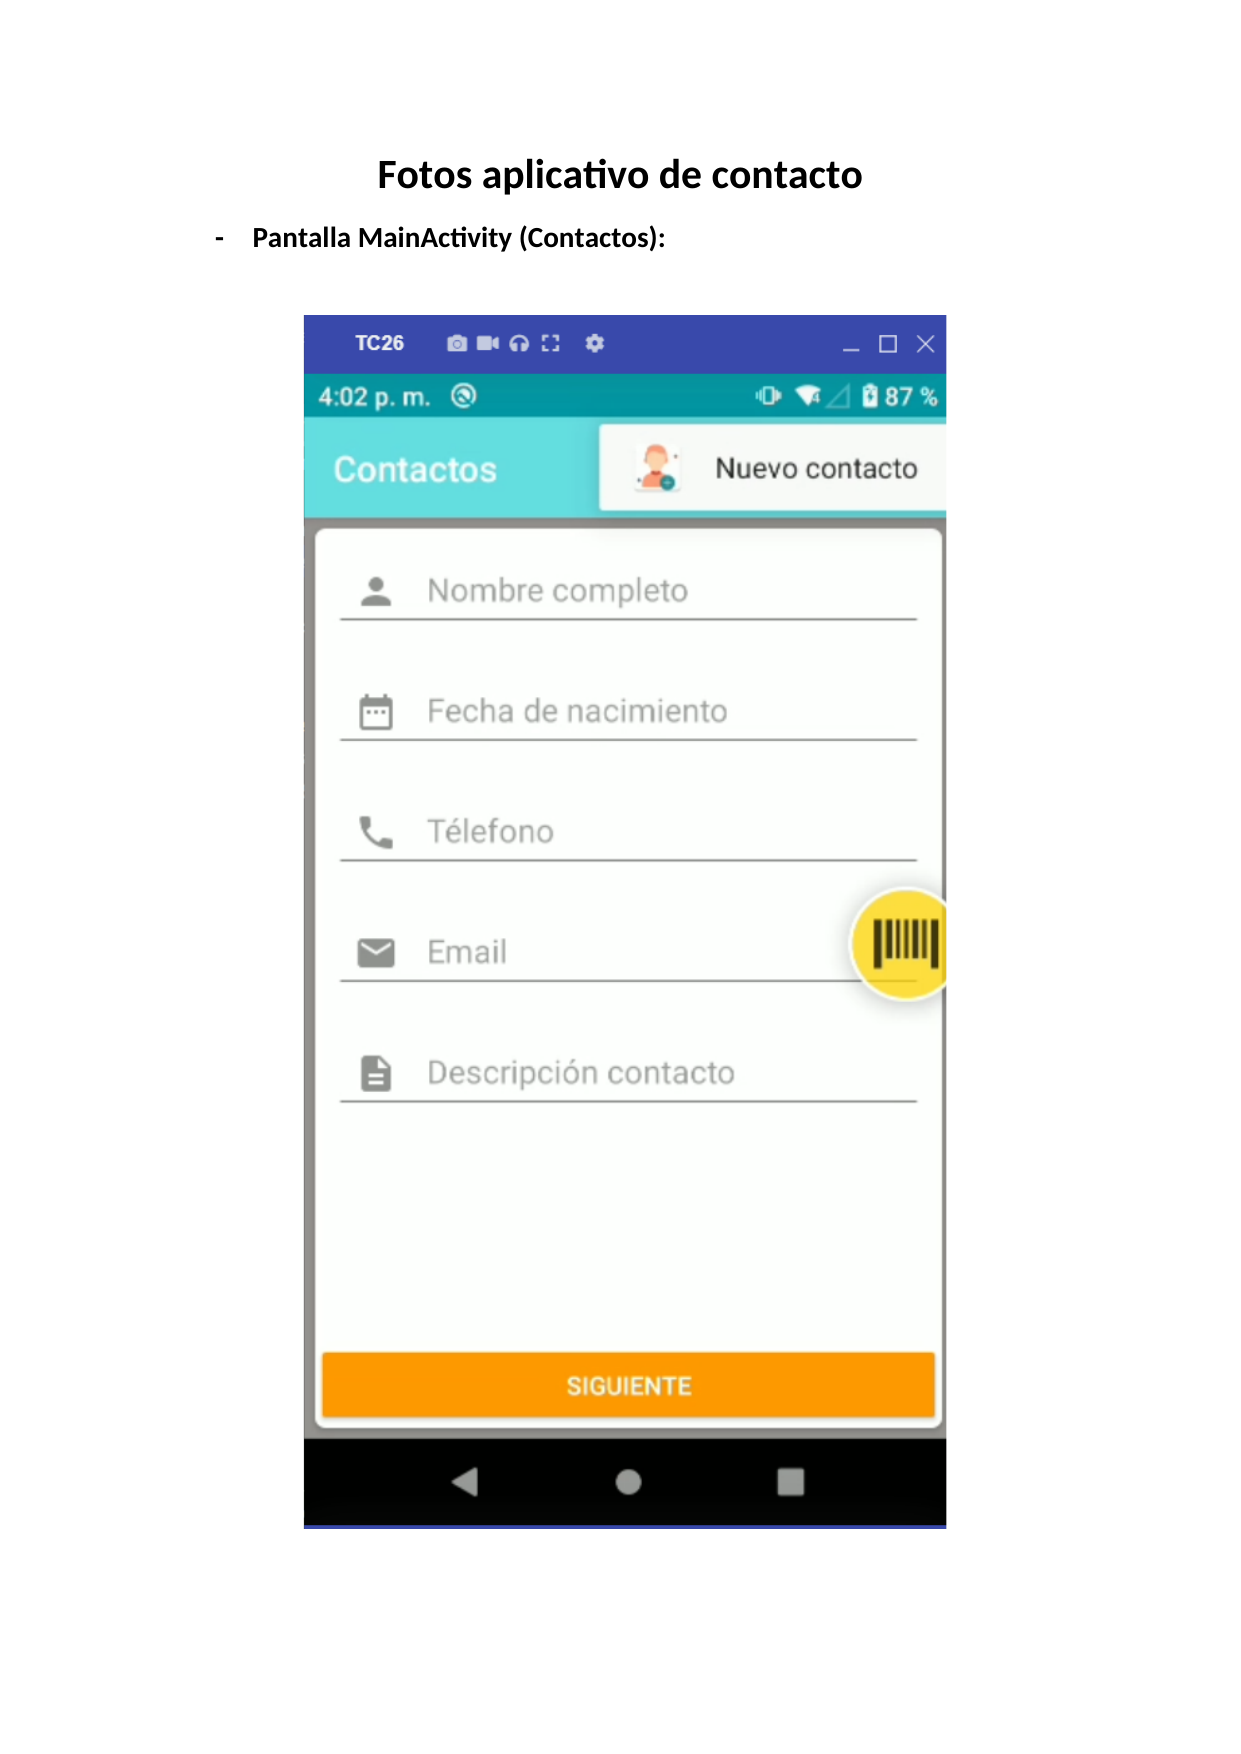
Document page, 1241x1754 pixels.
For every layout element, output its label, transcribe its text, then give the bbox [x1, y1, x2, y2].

text Fotos aplicativo de contacto [177, 148, 1063, 198]
picture [303, 315, 947, 1529]
list Pantalla MainActivity (Contactos): [215, 219, 1063, 255]
